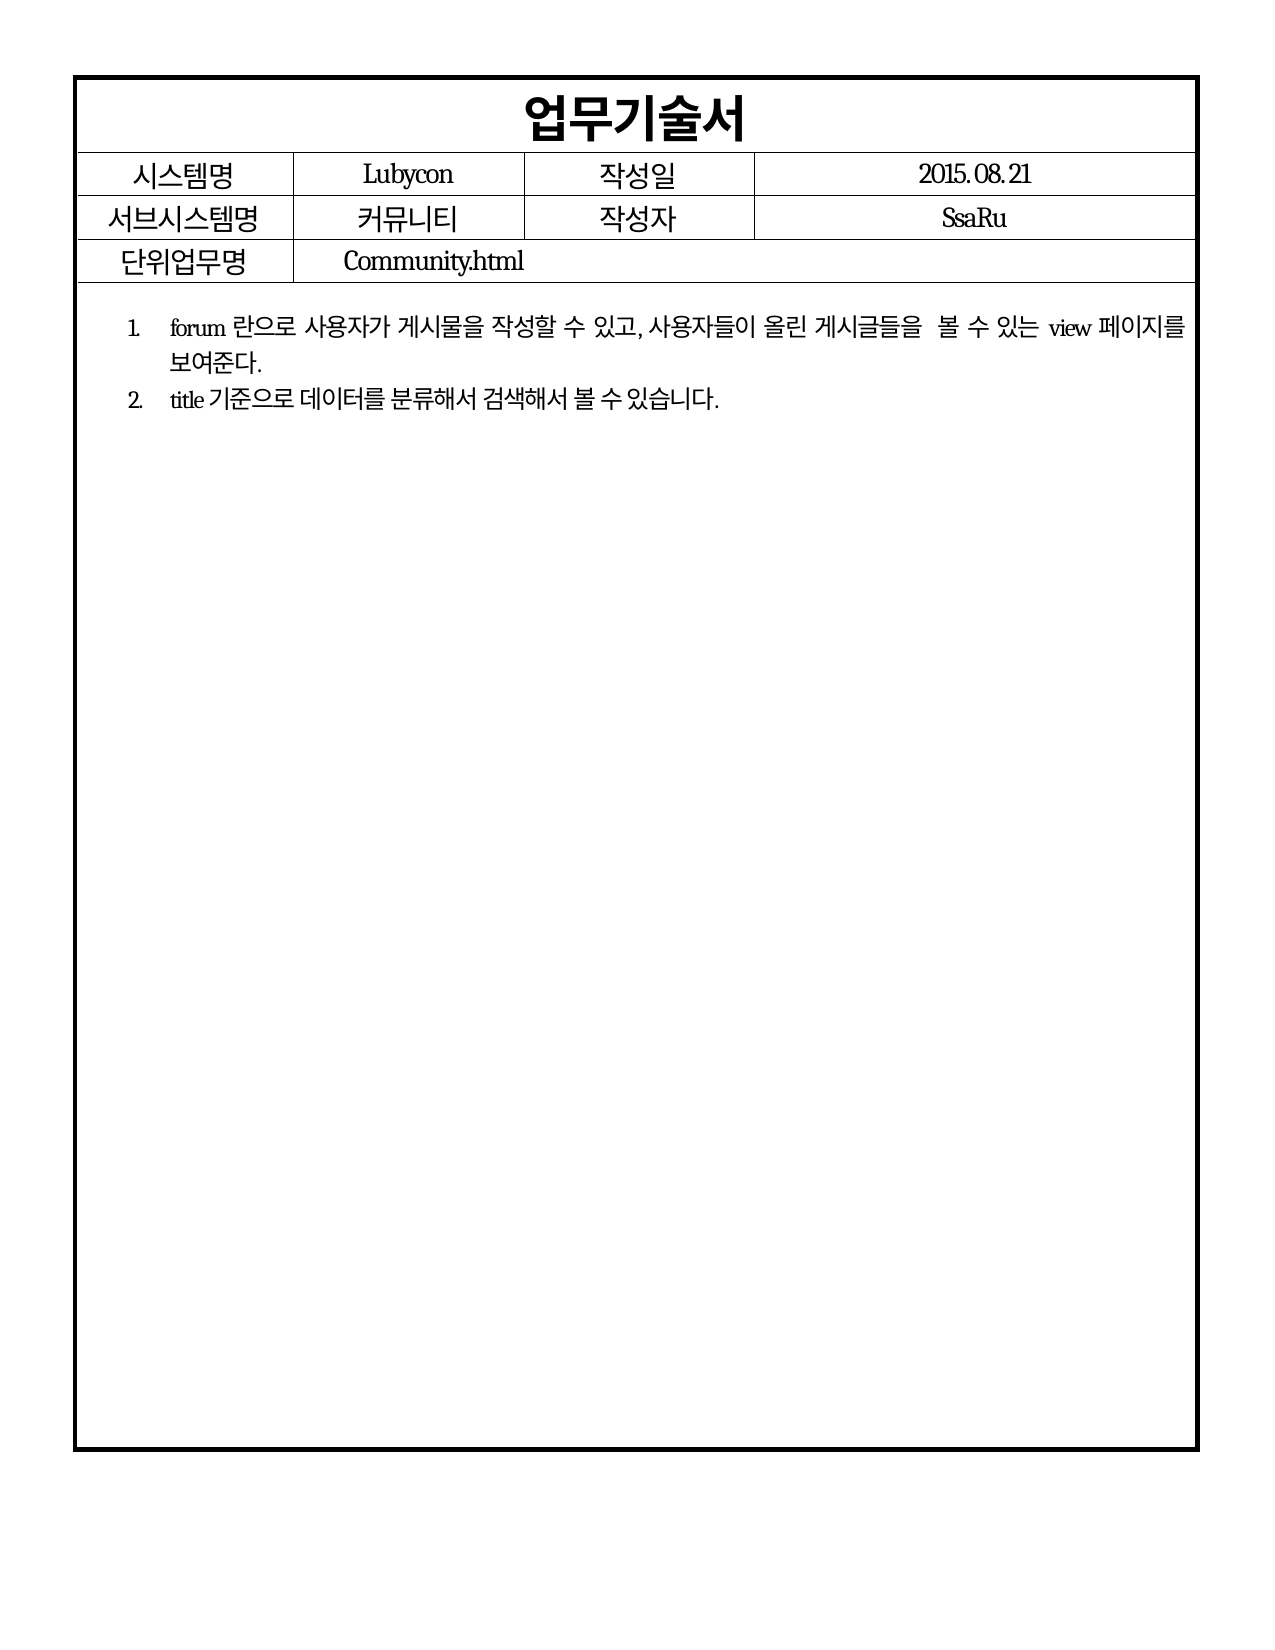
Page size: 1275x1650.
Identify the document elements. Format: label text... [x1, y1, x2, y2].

table_cell Lubycon [294, 153, 524, 195]
table_cell 단위업무명 [77, 240, 293, 282]
table_cell 작성자 [525, 196, 754, 239]
table_cell 2015. 08. 21 [755, 153, 1195, 195]
table_cell 시스템명 [77, 153, 293, 195]
table_cell Community.html [294, 240, 1195, 282]
table_cell 커뮤니티 [294, 196, 524, 239]
table_cell forum란으로 사용자가 게시물을 작성할 수 있고, 사용자들이 올린 게시글들을 볼 수 있는 view 페이지를 보여준다. title 기준으로 데이터를 분류해서 검색해서 볼 수 있습니다. [77, 283, 1195, 1447]
table_header 업무기술서 [77, 80, 1195, 152]
table_cell 서브시스템명 [77, 196, 293, 239]
table_cell 작성일 [525, 153, 754, 195]
table_cell SsaRu [755, 196, 1195, 239]
